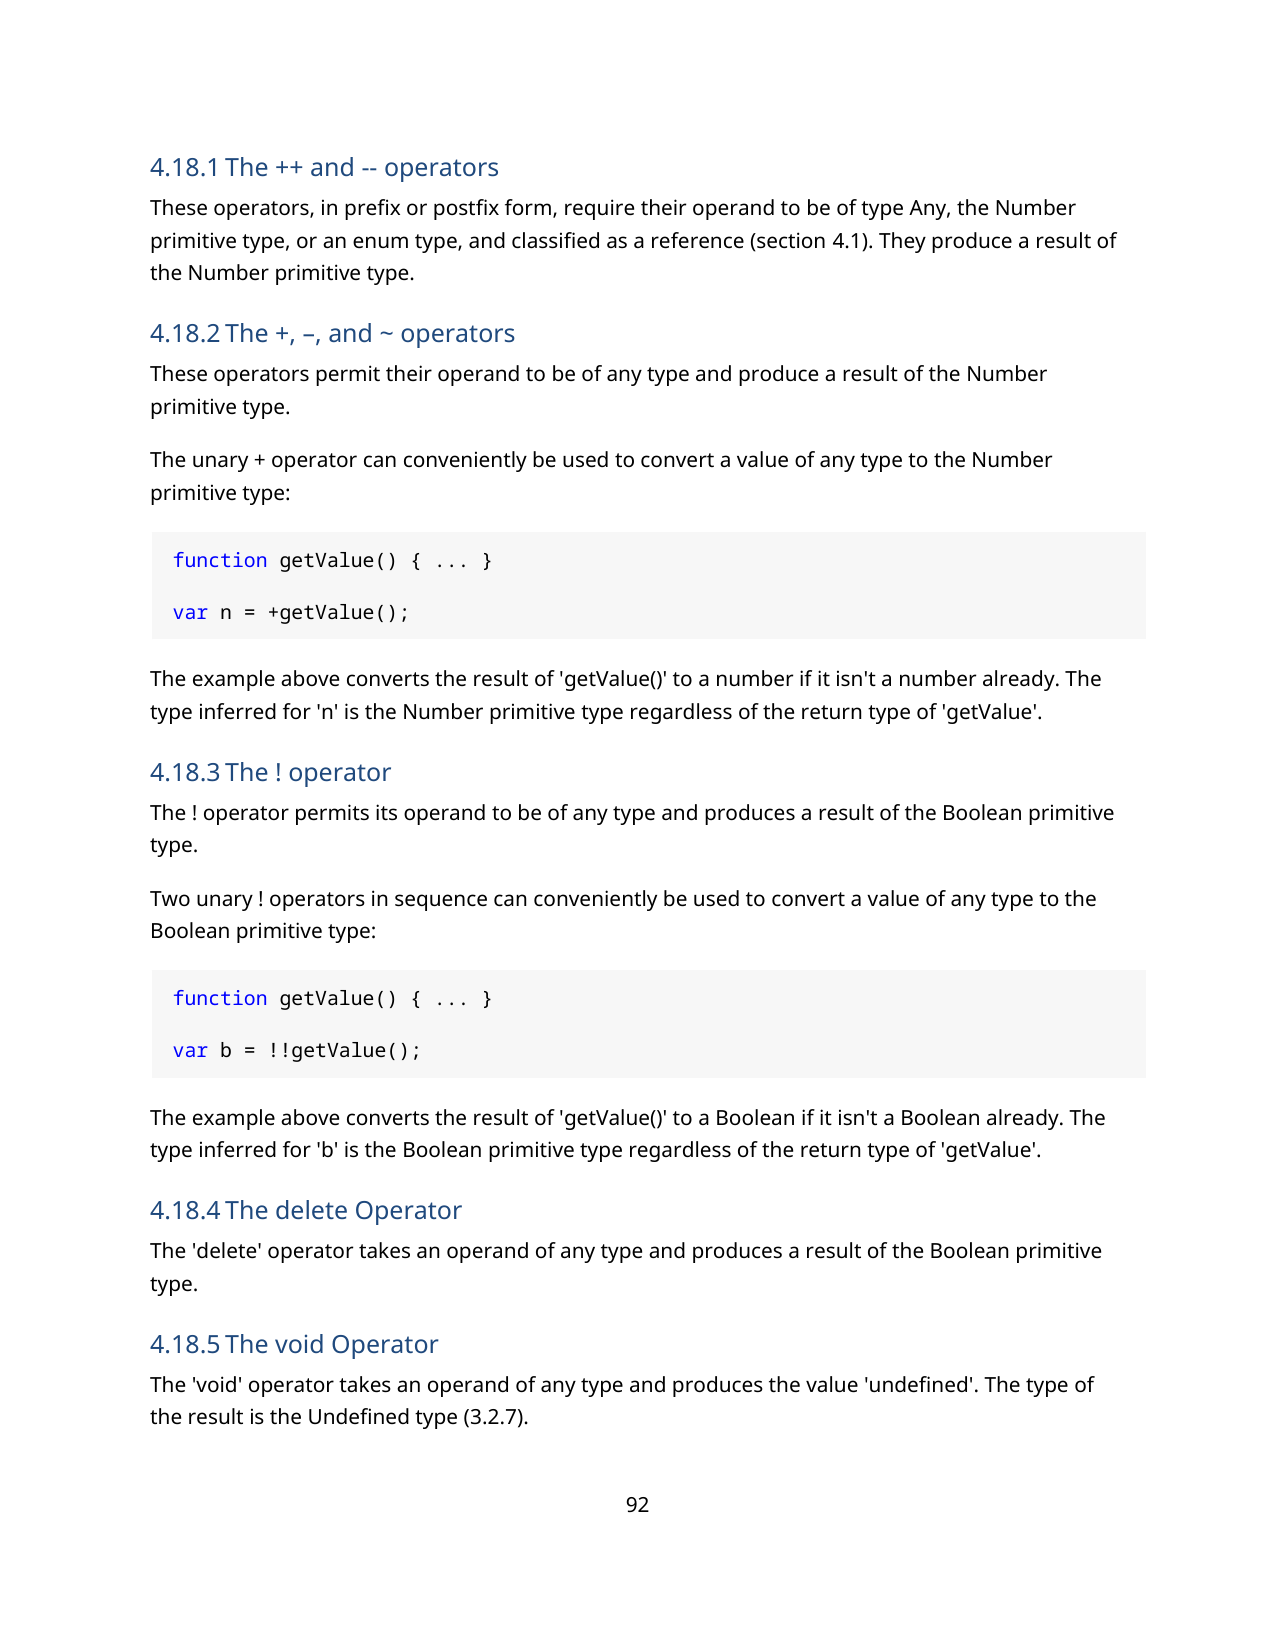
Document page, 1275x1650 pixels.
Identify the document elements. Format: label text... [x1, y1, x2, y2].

text function getValue() { ... } [164, 983, 1133, 1011]
text The unary + operator can conveniently be used to convert a value of any type to the Number primitive type: [150, 446, 1125, 507]
text These operators permit their operand to be of any type and produce a result of the Number primitive type. [150, 359, 1125, 421]
text Two unary ! operators in sequence can conveniently be used to convert a value of any type to the Boolean primitive type: [150, 884, 1125, 945]
text The example above converts the result of 'getValue()' to a number if it isn't a number already. The type inferred for 'n' is the Number primitive type regardless of the return type of 'getValue'. [150, 664, 1125, 725]
text The 'void' operator takes an operand of any type and produces the value 'undefined'. The type of the result is the Undefined type (3.2.7). [150, 1370, 1125, 1431]
subtitle The ! operator [150, 754, 1125, 788]
text var b = !!getValue(); [164, 1022, 1133, 1065]
text var n = +getValue(); [164, 583, 1133, 627]
text The 'delete' operator takes an operand of any type and produces a result of the Boolean primitive type. [150, 1236, 1125, 1297]
text These operators, in prefix or postfix form, require their operand to be of type Any, the Number primitive type, or an enum type, and classified as a reference (section 4.1). They produce a result of the Number primitive type. [150, 193, 1125, 287]
subtitle The delete Operator [150, 1193, 1125, 1227]
subtitle The ++ and -- operators [150, 150, 1125, 184]
text The example above converts the result of 'getValue()' to a Boolean if it isn't a Boolean already. The type inferred for 'b' is the Boolean primitive type regardless of the return type of 'getValue'. [150, 1103, 1125, 1164]
subtitle The +, –, and ~ operators [150, 316, 1125, 350]
subtitle The void Operator [150, 1326, 1125, 1360]
text The ! operator permits its operand to be of any type and produces a result of the Boolean primitive type. [150, 798, 1125, 859]
text function getValue() { ... } [164, 544, 1133, 573]
